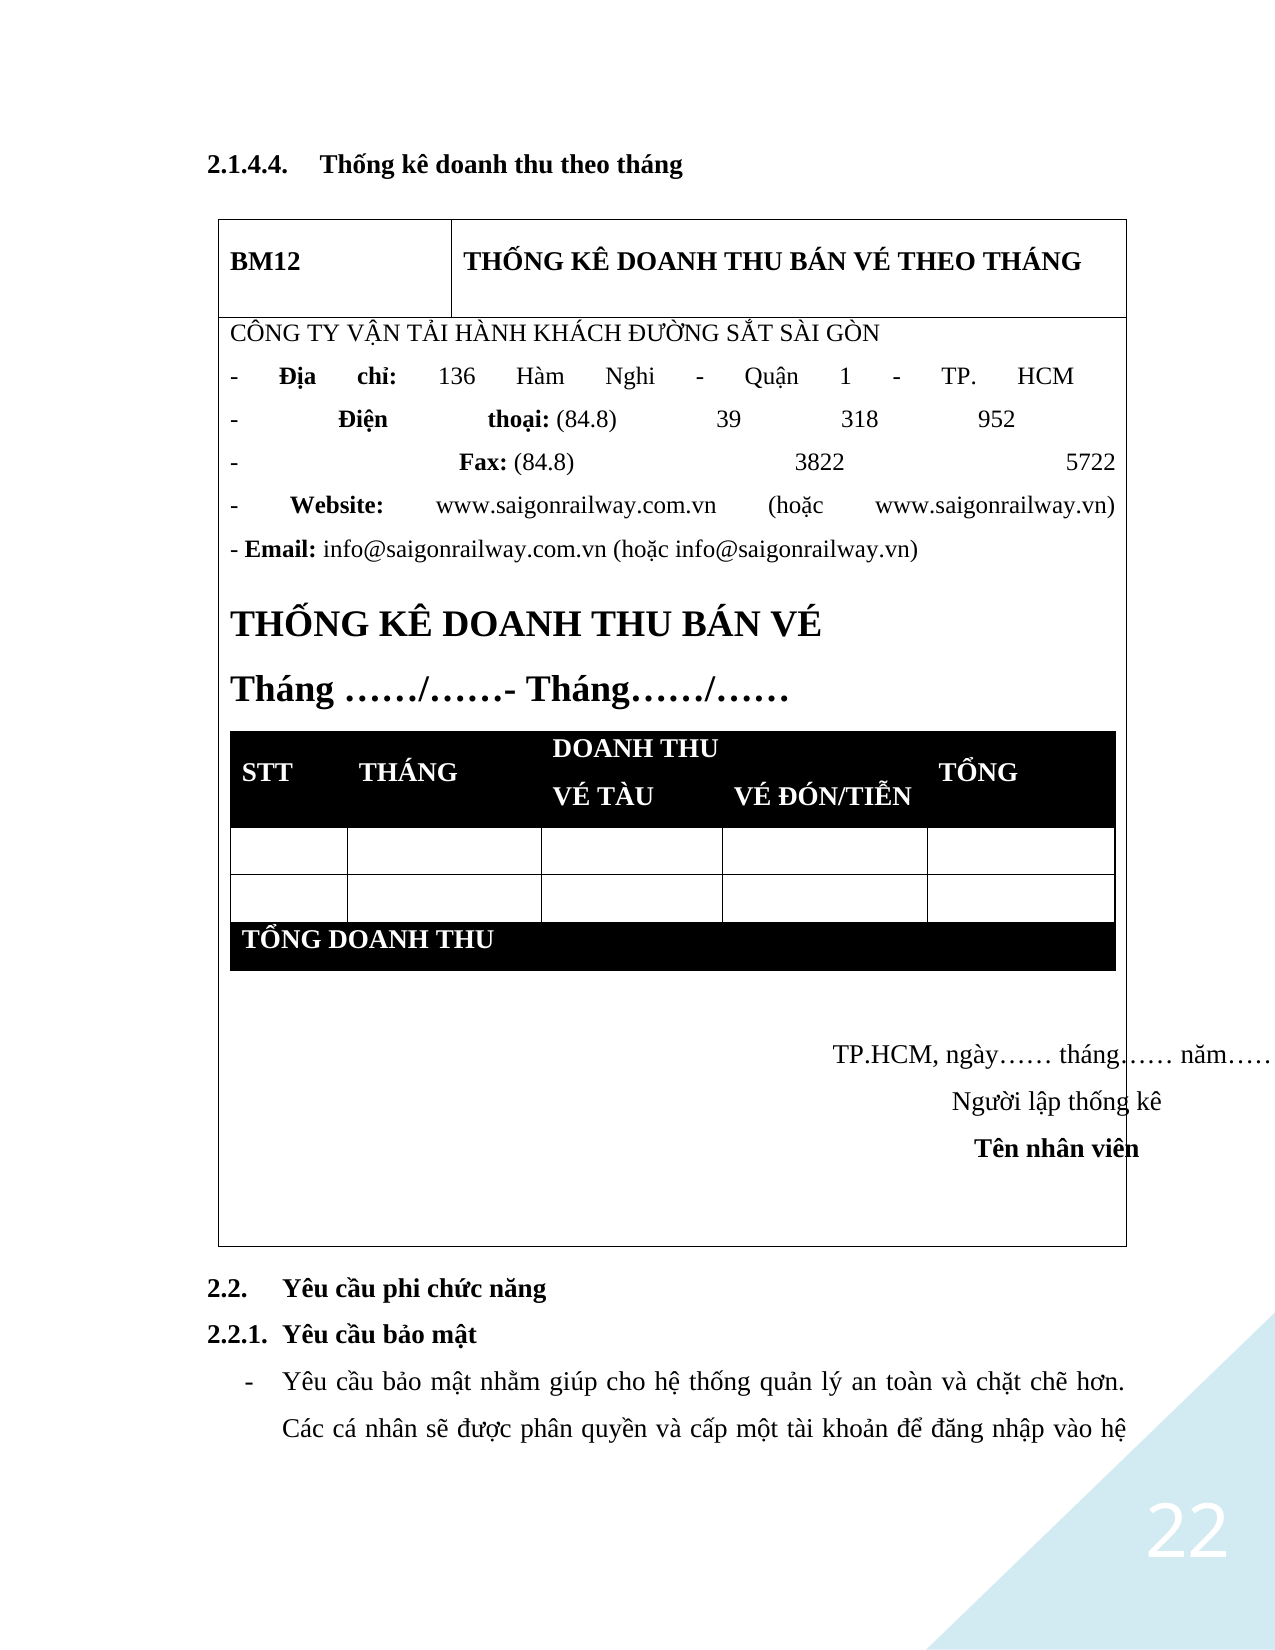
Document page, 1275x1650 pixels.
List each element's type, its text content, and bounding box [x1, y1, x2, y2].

list Yêu cầu phi chức năng [207, 1272, 1127, 1303]
list Yêu cầu bảo mật [207, 1318, 1127, 1350]
list Thống kê doanh thu theo tháng [207, 148, 1127, 179]
table_header BM12 [219, 220, 451, 317]
table_header THỐNG KÊ DOANH THU BÁN VÉ THEO THÁNG [452, 220, 1126, 317]
table_cell CÔNG TY VẬN TẢI HÀNH KHÁCH ĐƯỜNG SẮT SÀI GÒN - Địa chỉ: 136 Hàm Nghi - Quận 1 - TP. HCM - Điện thoại: (84.8) 39 318 952 - Fax: (84.8) 3822 5722 - Website: www.saigonrailway.com.vn (hoặc www.saigonrailway.vn) - Email: info@saigonrailway.com.vn (hoặc info@saigonrailway.vn) THỐNG KÊ DOANH THU BÁN VÉ Tháng ……/……- Tháng……/…… TP.HCM, ngày…… tháng…… năm…… Người lập thống kê Tên nhân viên [219, 318, 1126, 1246]
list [244, 1365, 1127, 1443]
